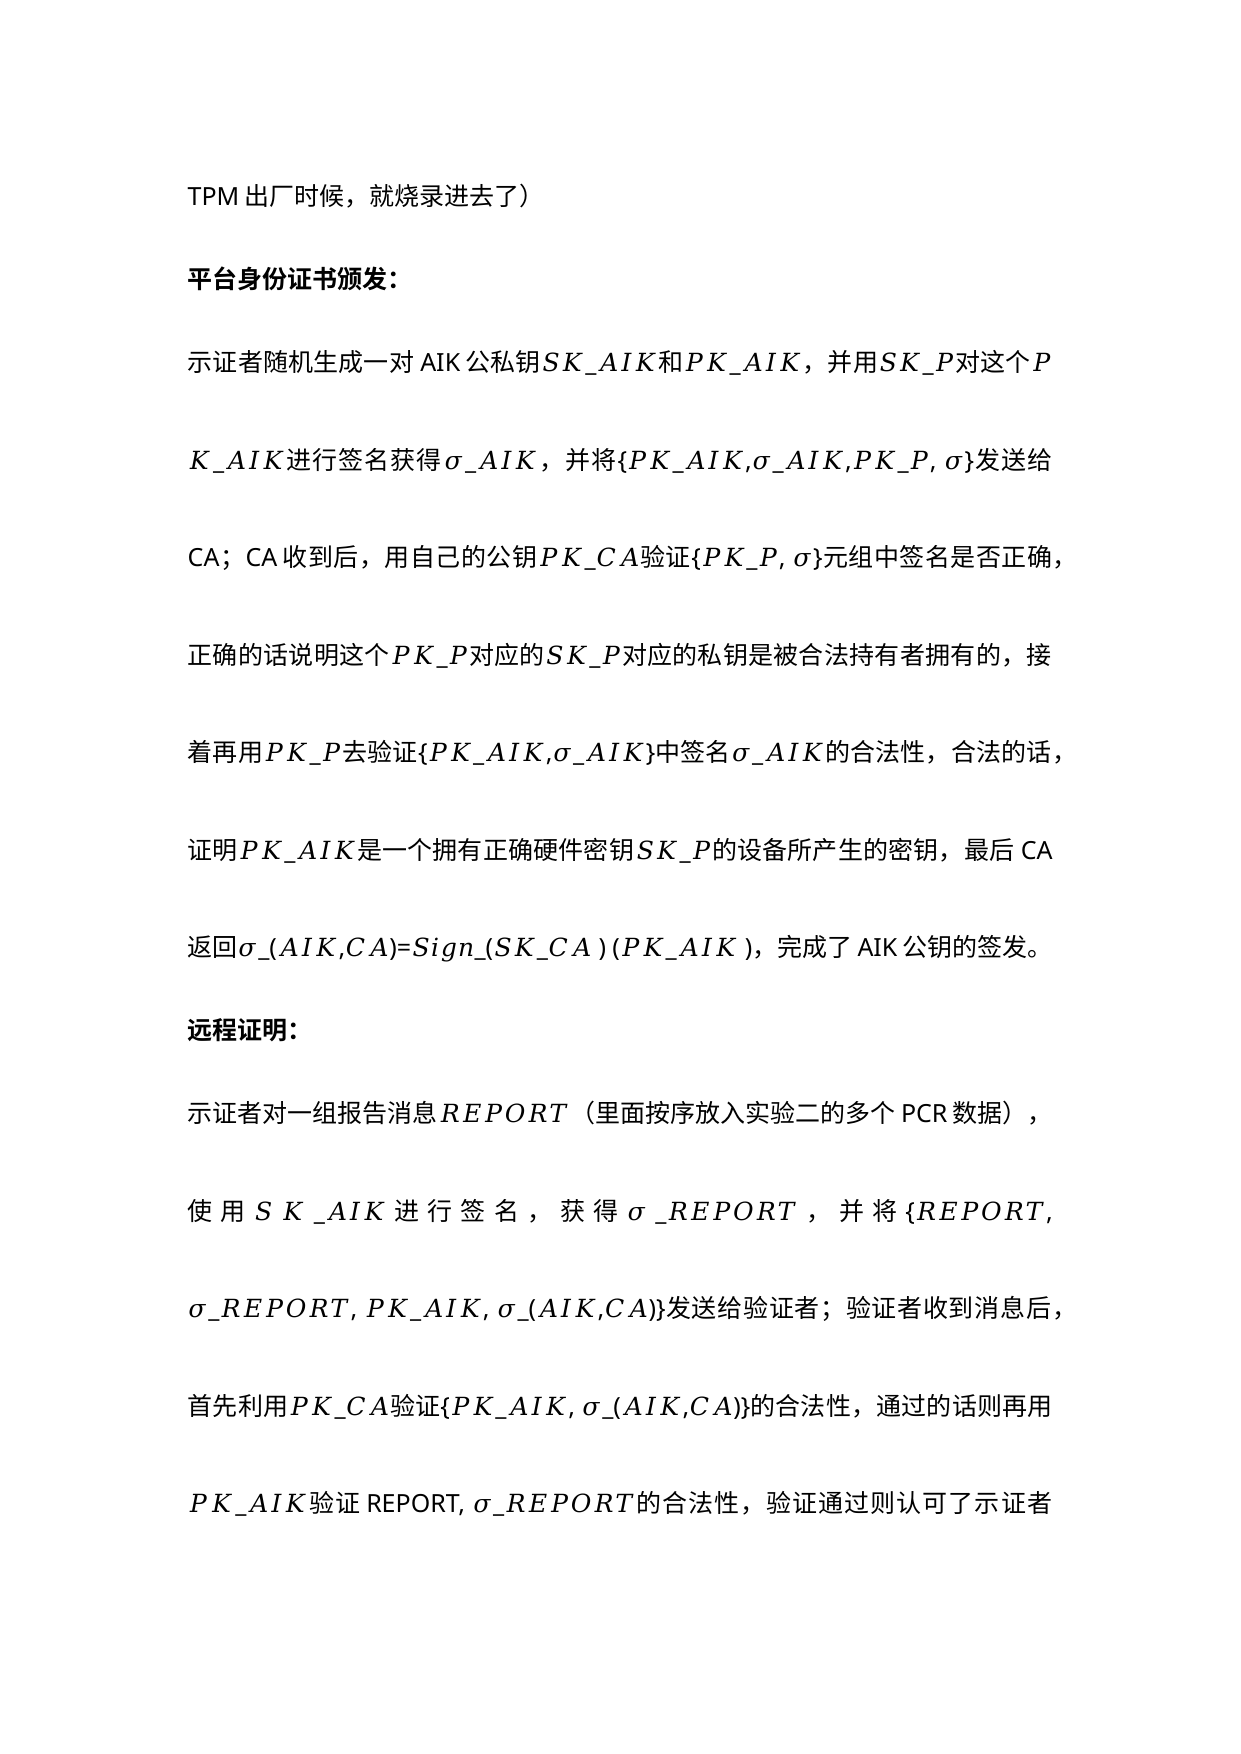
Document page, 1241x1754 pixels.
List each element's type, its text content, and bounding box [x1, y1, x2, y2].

text 远程证明： [187, 996, 1053, 1061]
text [187, 162, 1053, 227]
text 平台身份证书颁发： [187, 245, 1053, 310]
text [187, 1079, 1053, 1534]
text 示证者随机生成一对AIK公私钥𝑆𝐾_𝐴𝐼𝐾和𝑃𝐾_𝐴𝐼𝐾，并用𝑆𝐾_𝑃对这个𝑃𝐾_𝐴𝐼𝐾进行签名获得𝜎_𝐴𝐼𝐾，并将{𝑃𝐾_𝐴𝐼𝐾,𝜎_𝐴𝐼𝐾,𝑃𝐾_𝑃, 𝜎}发送给CA；CA收到后，用自己的公钥𝑃𝐾_𝐶𝐴验证{𝑃𝐾_𝑃, 𝜎}元组中签名是否正确，正确的话说明这个𝑃𝐾_𝑃对应的𝑆𝐾_𝑃对应的私钥是被合法持有者拥有的，接着再用𝑃𝐾_𝑃去验证{𝑃𝐾_𝐴𝐼𝐾,𝜎_𝐴𝐼𝐾}中签名𝜎_𝐴𝐼𝐾的合法性，合法的话，证明𝑃𝐾_𝐴𝐼𝐾是一个拥有正确硬件密钥𝑆𝐾_𝑃的设备所产生的密钥，最后CA返回𝜎_(𝐴𝐼𝐾,𝐶𝐴)=𝑆𝑖𝑔𝑛_(𝑆𝐾_𝐶𝐴 ) (𝑃𝐾_𝐴𝐼𝐾 )，完成了AIK公钥的签发。 [187, 328, 1053, 978]
